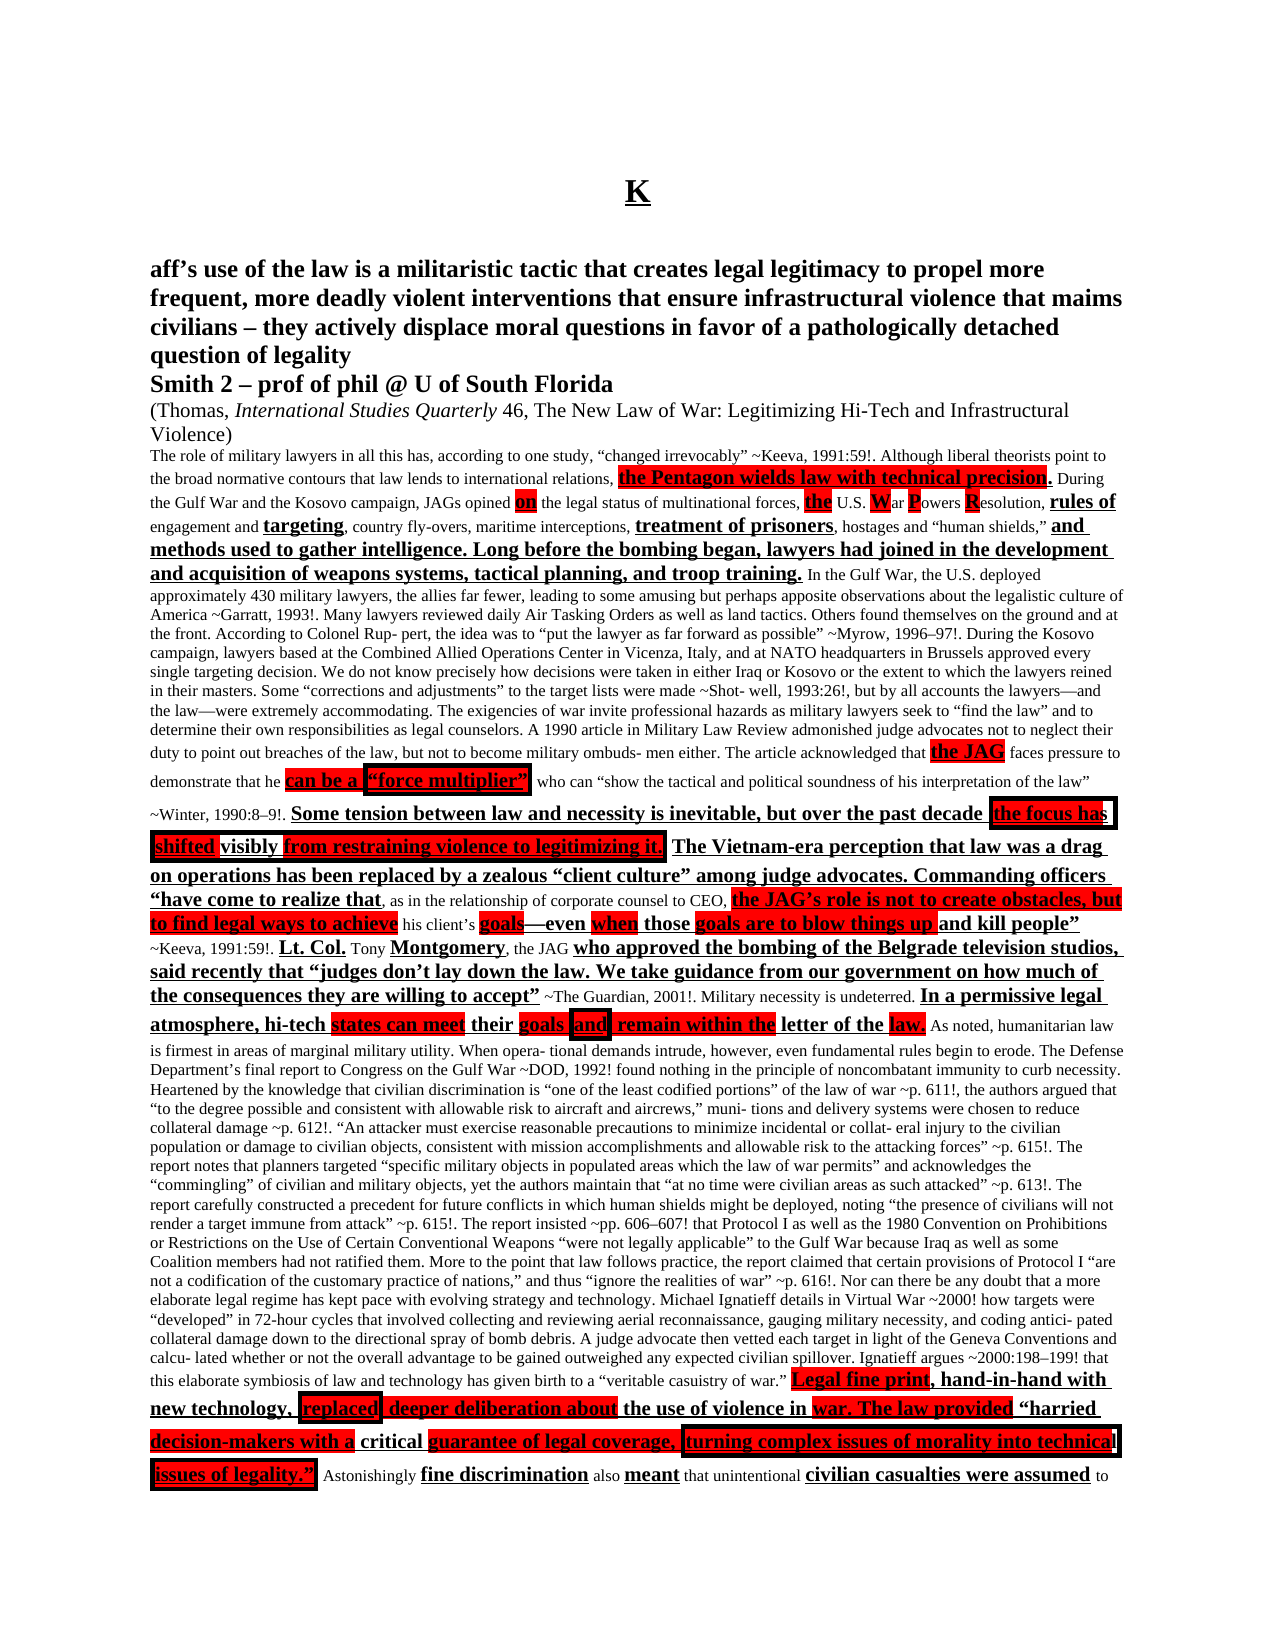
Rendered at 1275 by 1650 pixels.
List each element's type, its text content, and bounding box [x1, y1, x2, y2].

subtitle aff’s use of the law is a militaristic tactic that creates legal legitimacy to propel more frequent, more deadly violent interventions that ensure infrastructural violence that maims civilians – they actively displace moral questions in favor of a pathologically detached question of legality [150, 254, 1125, 369]
text (Thomas, International Studies Quarterly 46, The New Law of War: Legitimizing Hi-Tech and Infrastructural Violence) [150, 398, 1125, 446]
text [150, 446, 1125, 1491]
subtitle K [150, 171, 1125, 209]
text Smith 2 – prof of phil @ U of South Florida [150, 369, 1125, 398]
